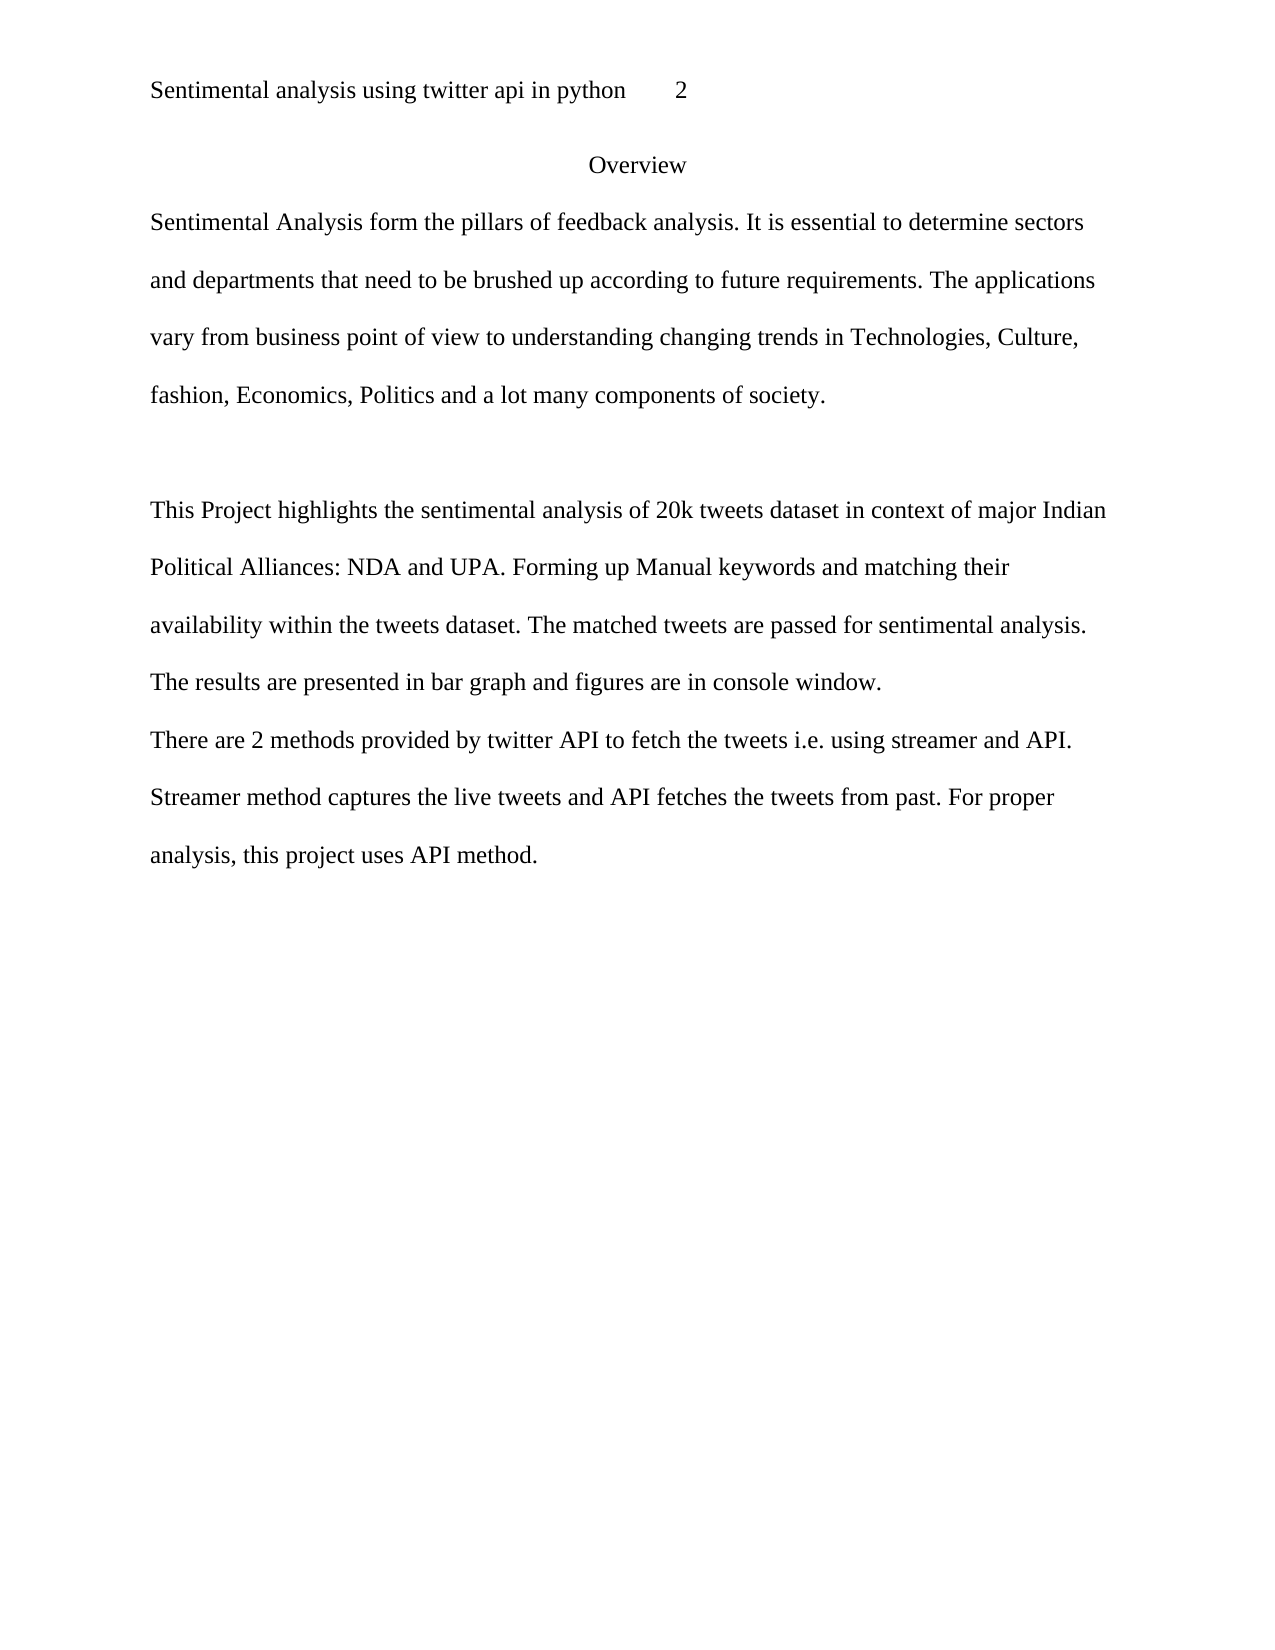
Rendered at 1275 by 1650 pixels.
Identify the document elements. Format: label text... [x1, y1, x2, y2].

text There are 2 methods provided by twitter API to fetch the tweets i.e. using streamer and API. [150, 725, 1125, 754]
text This Project highlights the sentimental analysis of 20k tweets dataset in context of major Indian Political Alliances: NDA and UPA. Forming up Manual keywords and matching their availability within the tweets dataset. The matched tweets are passed for sentimental analysis. [150, 495, 1125, 639]
text Streamer method captures the live tweets and API fetches the tweets from past. For proper analysis, this project uses API method. [150, 782, 1125, 869]
text The results are presented in bar graph and figures are in console window. [150, 667, 1125, 696]
text Sentimental Analysis form the pillars of feedback analysis. It is essential to determine sectors and departments that need to be brushed up according to future requirements. The applications vary from business point of view to understanding changing trends in Technologies, Culture, fashion, Economics, Politics and a lot many components of society. [150, 207, 1125, 409]
title Overview [150, 150, 1125, 179]
